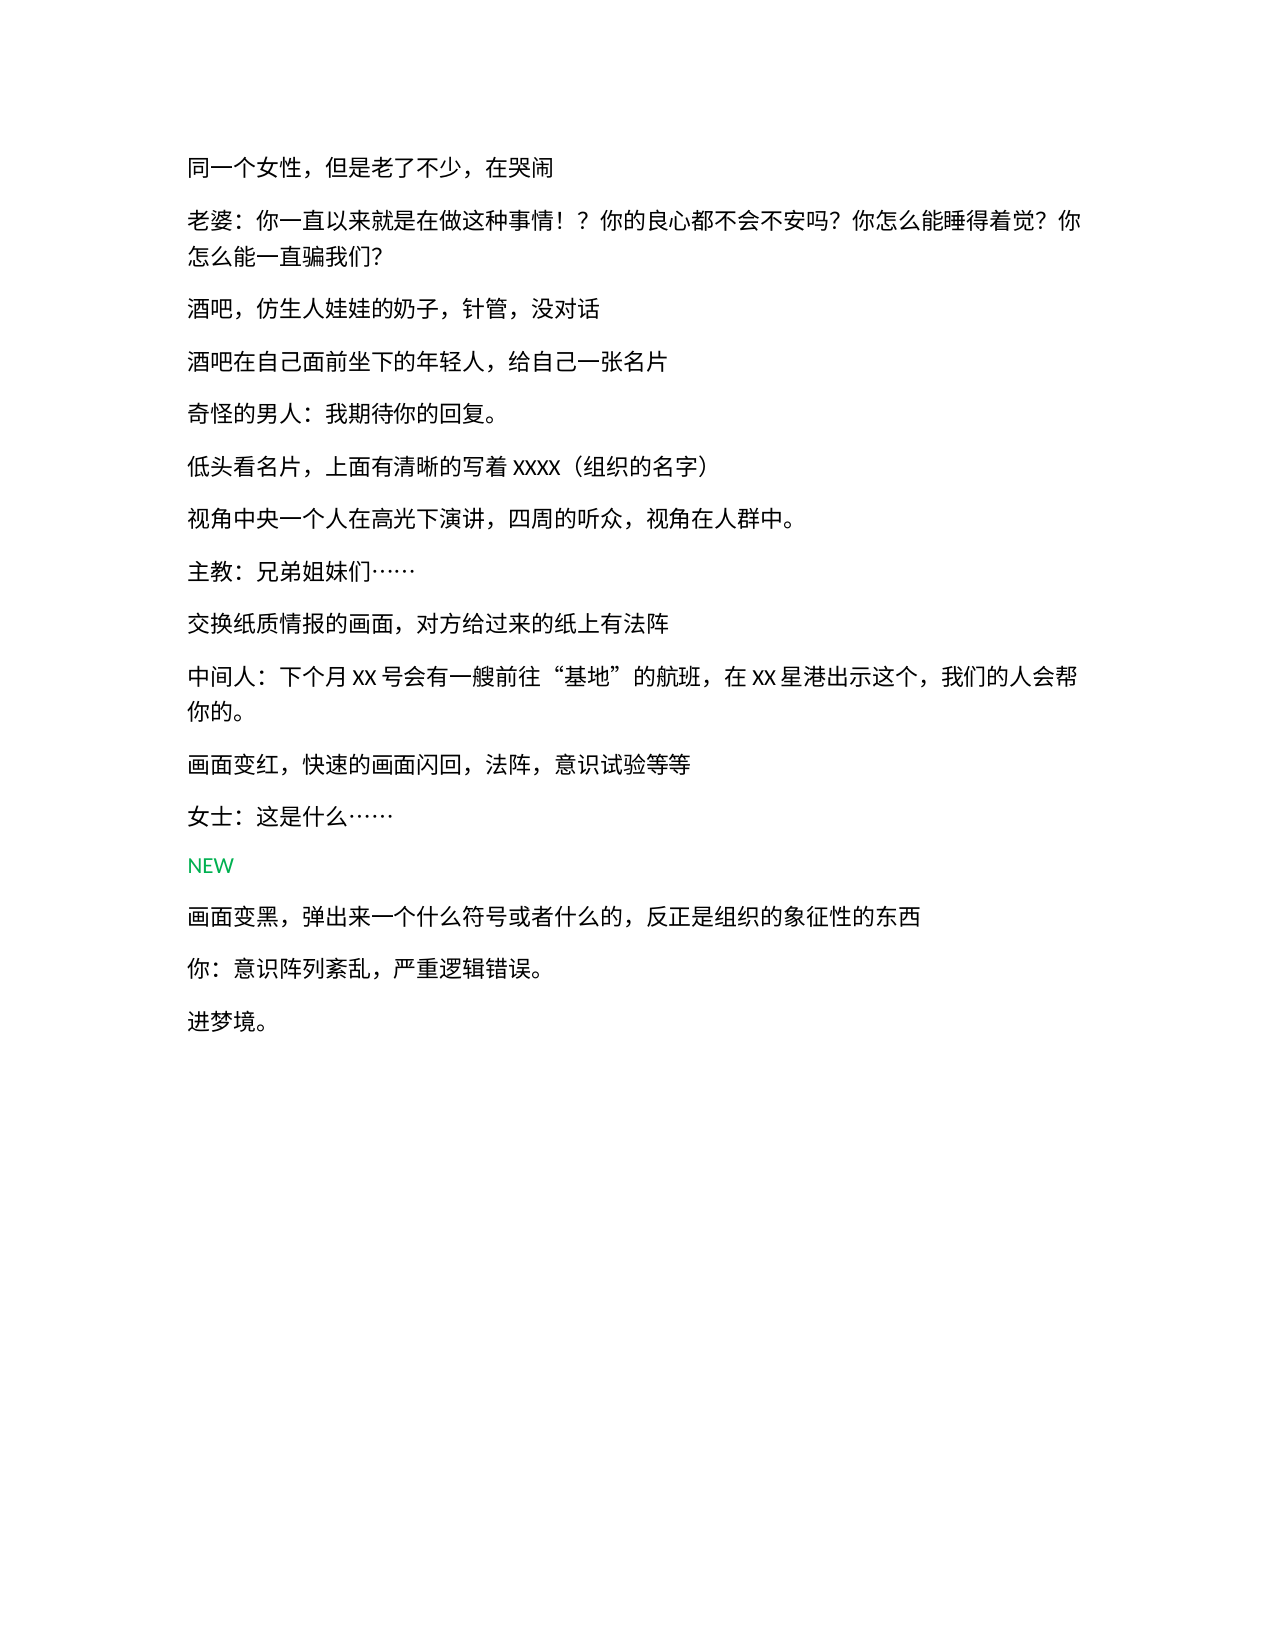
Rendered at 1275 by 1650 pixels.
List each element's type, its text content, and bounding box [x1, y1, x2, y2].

text 酒吧在自己面前坐下的年轻人，给自己一张名片 [187, 343, 1087, 377]
text 同一个女性，但是老了不少，在哭闹 [187, 150, 1087, 183]
text 低头看名片，上面有清晰的写着XXXX（组织的名字） [187, 448, 1087, 482]
text 酒吧，仿生人娃娃的奶子，针管，没对话 [187, 291, 1087, 324]
text 画面变红，快速的画面闪回，法阵，意识试验等等 [187, 747, 1087, 780]
text 老婆：你一直以来就是在做这种事情！？你的良心都不会不安吗？你怎么能睡得着觉？你怎么能一直骗我们？ [187, 202, 1087, 272]
text 女士：这是什么…… [187, 799, 1087, 832]
text 奇怪的男人：我期待你的回复。 [187, 396, 1087, 429]
text 视角中央一个人在高光下演讲，四周的听众，视角在人群中。 [187, 501, 1087, 534]
text 你：意识阵列紊乱，严重逻辑错误。 [187, 951, 1087, 984]
text 交换纸质情报的画面，对方给过来的纸上有法阵 [187, 606, 1087, 639]
text NEW [187, 852, 1087, 880]
text 中间人：下个月XX号会有一艘前往“基地”的航班，在XX星港出示这个，我们的人会帮你的。 [187, 658, 1087, 727]
text 进梦境。 [187, 1003, 1087, 1037]
text 画面变黑，弹出来一个什么符号或者什么的，反正是组织的象征性的东西 [187, 898, 1087, 932]
text 主教：兄弟姐妹们…… [187, 553, 1087, 587]
